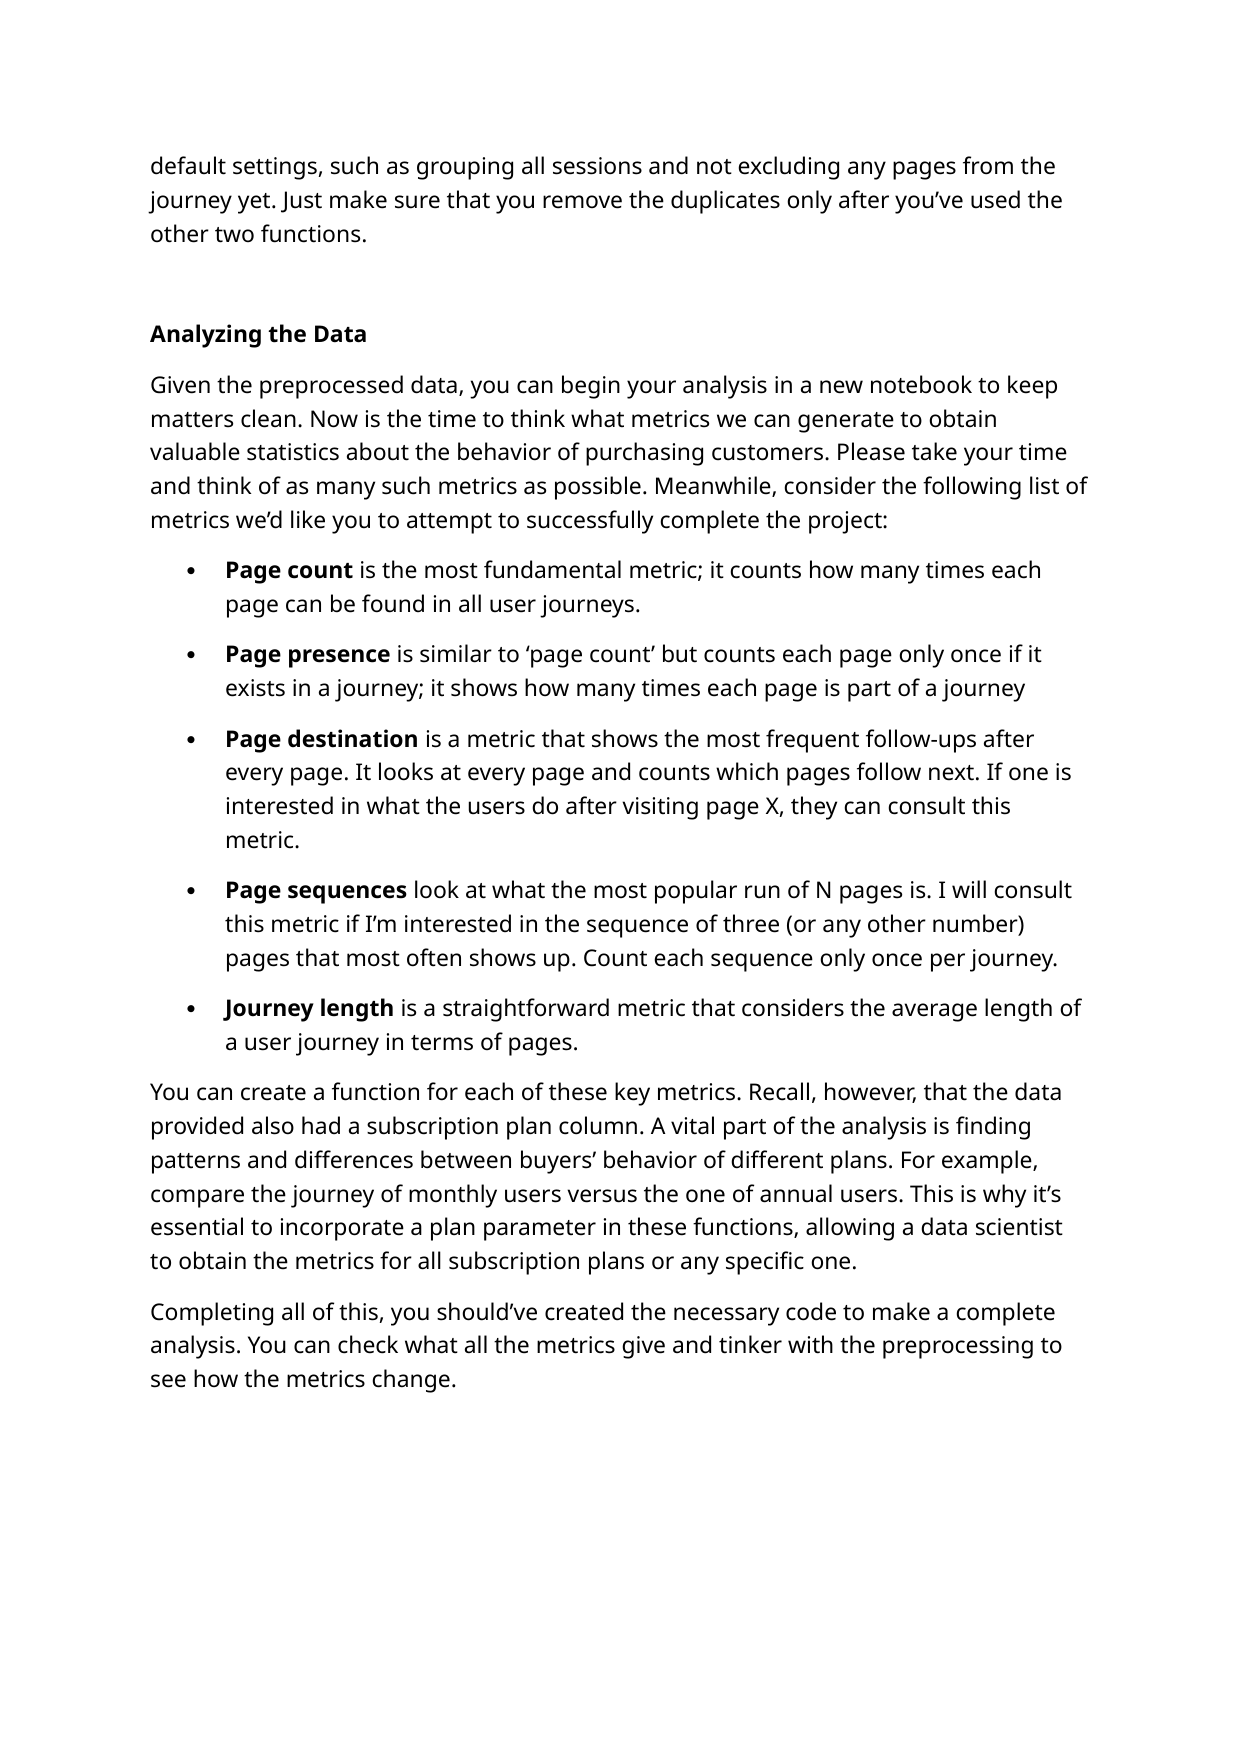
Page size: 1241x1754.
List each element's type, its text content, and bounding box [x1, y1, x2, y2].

text Analyzing the Data [150, 318, 1090, 349]
text Given the preprocessed data, you can begin your analysis in a new notebook to keep matters clean. Now is the time to think what metrics we can generate to obtain valuable statistics about the behavior of purchasing customers. Please take your time and think of as many such metrics as possible. Meanwhile, consider the following list of metrics we’d like you to attempt to successfully complete the project: [150, 369, 1090, 535]
text Completing all of this, you should’ve created the necessary code to make a complete analysis. You can check what all the metrics give and tinker with the preprocessing to see how the metrics change. [150, 1295, 1090, 1394]
text You can create a function for each of these key metrics. Recall, however, that the data provided also had a subscription plan column. A vital part of the analysis is finding patterns and differences between buyers’ behavior of different plans. For example, compare the journey of monthly users versus the one of annual users. This is why it’s essential to incorporate a plan parameter in these functions, allowing a data scientist to obtain the metrics for all subscription plans or any specific one. [150, 1076, 1090, 1276]
list Page destination is a metric that shows the most frequent follow-ups after every page. It looks at every page and counts which pages follow next. If one is interested in what the users do after visiting page X, they can consult this metric. [187, 722, 1090, 855]
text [150, 150, 1090, 249]
list Page count is the most fundamental metric; it counts how many times each page can be found in all user journeys. [187, 554, 1090, 619]
list Page presence is similar to ‘page count’ but counts each page only once if it exists in a journey; it shows how many times each page is part of a journey [187, 638, 1090, 703]
list Journey length is a straightforward metric that considers the average length of a user journey in terms of pages. [187, 992, 1090, 1057]
list Page sequences look at what the most popular run of N pages is. I will consult this metric if I’m interested in the sequence of three (or any other number) pages that most often shows up. Count each sequence only once per journey. [187, 874, 1090, 973]
